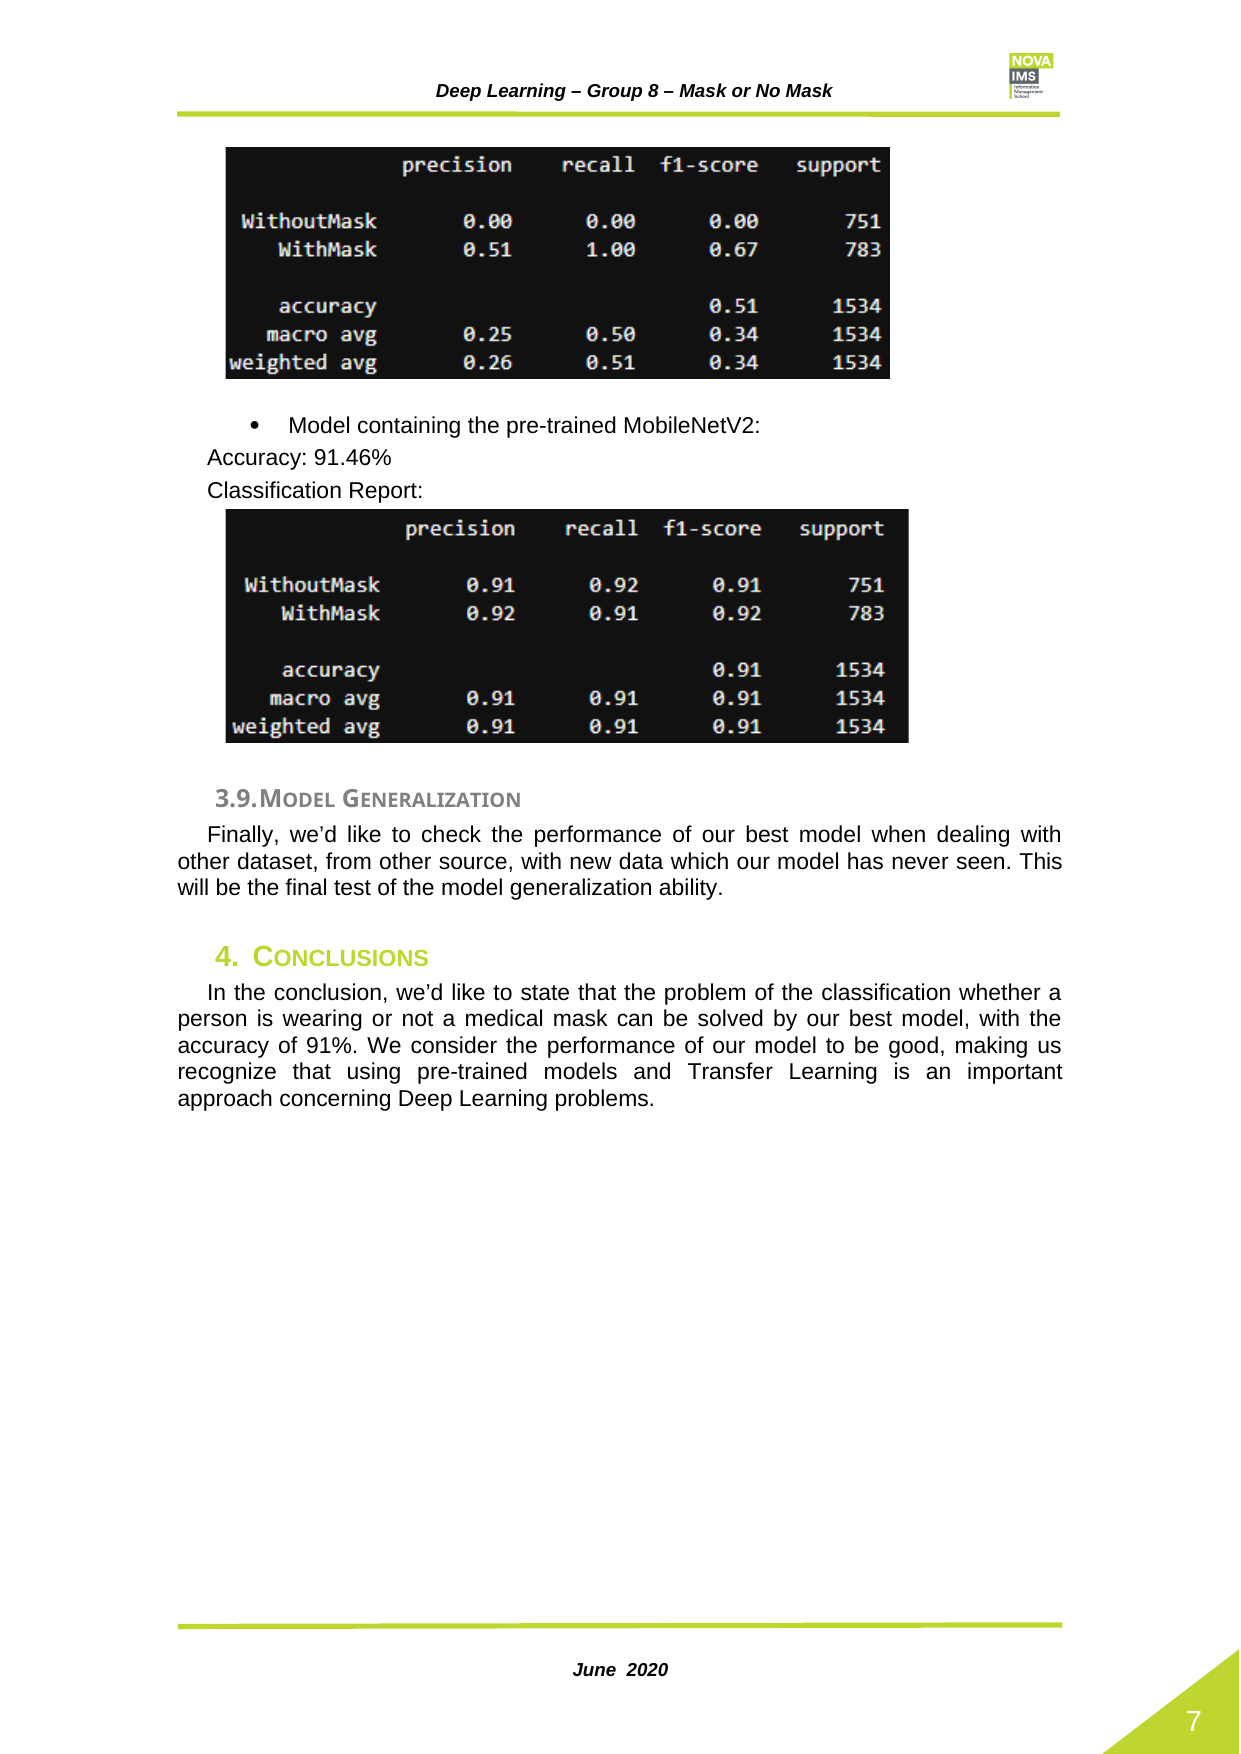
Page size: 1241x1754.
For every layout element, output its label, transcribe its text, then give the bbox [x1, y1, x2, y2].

subtitle Model Generalization [215, 781, 1063, 815]
subtitle Conclusions [215, 939, 1063, 973]
list Model containing the pre-trained MobileNetV2: [251, 412, 1063, 438]
text In the conclusion, we’d like to state that the problem of the classification whether a person is wearing or not a medical mask can be solved by our best model, with the accuracy of 91%. We consider the performance of our model to be good, making us recognize that using pre-trained models and Transfer Learning is an important approach concerning Deep Learning problems. [177, 979, 1063, 1111]
text Finally, we’d like to check the performance of our best model when dealing with other dataset, from other source, with new data which our model has never seen. This will be the final test of the model generalization ability. [177, 821, 1063, 900]
text Classification Report: [177, 477, 1063, 503]
text Accuracy: 91.46% [177, 444, 1063, 471]
